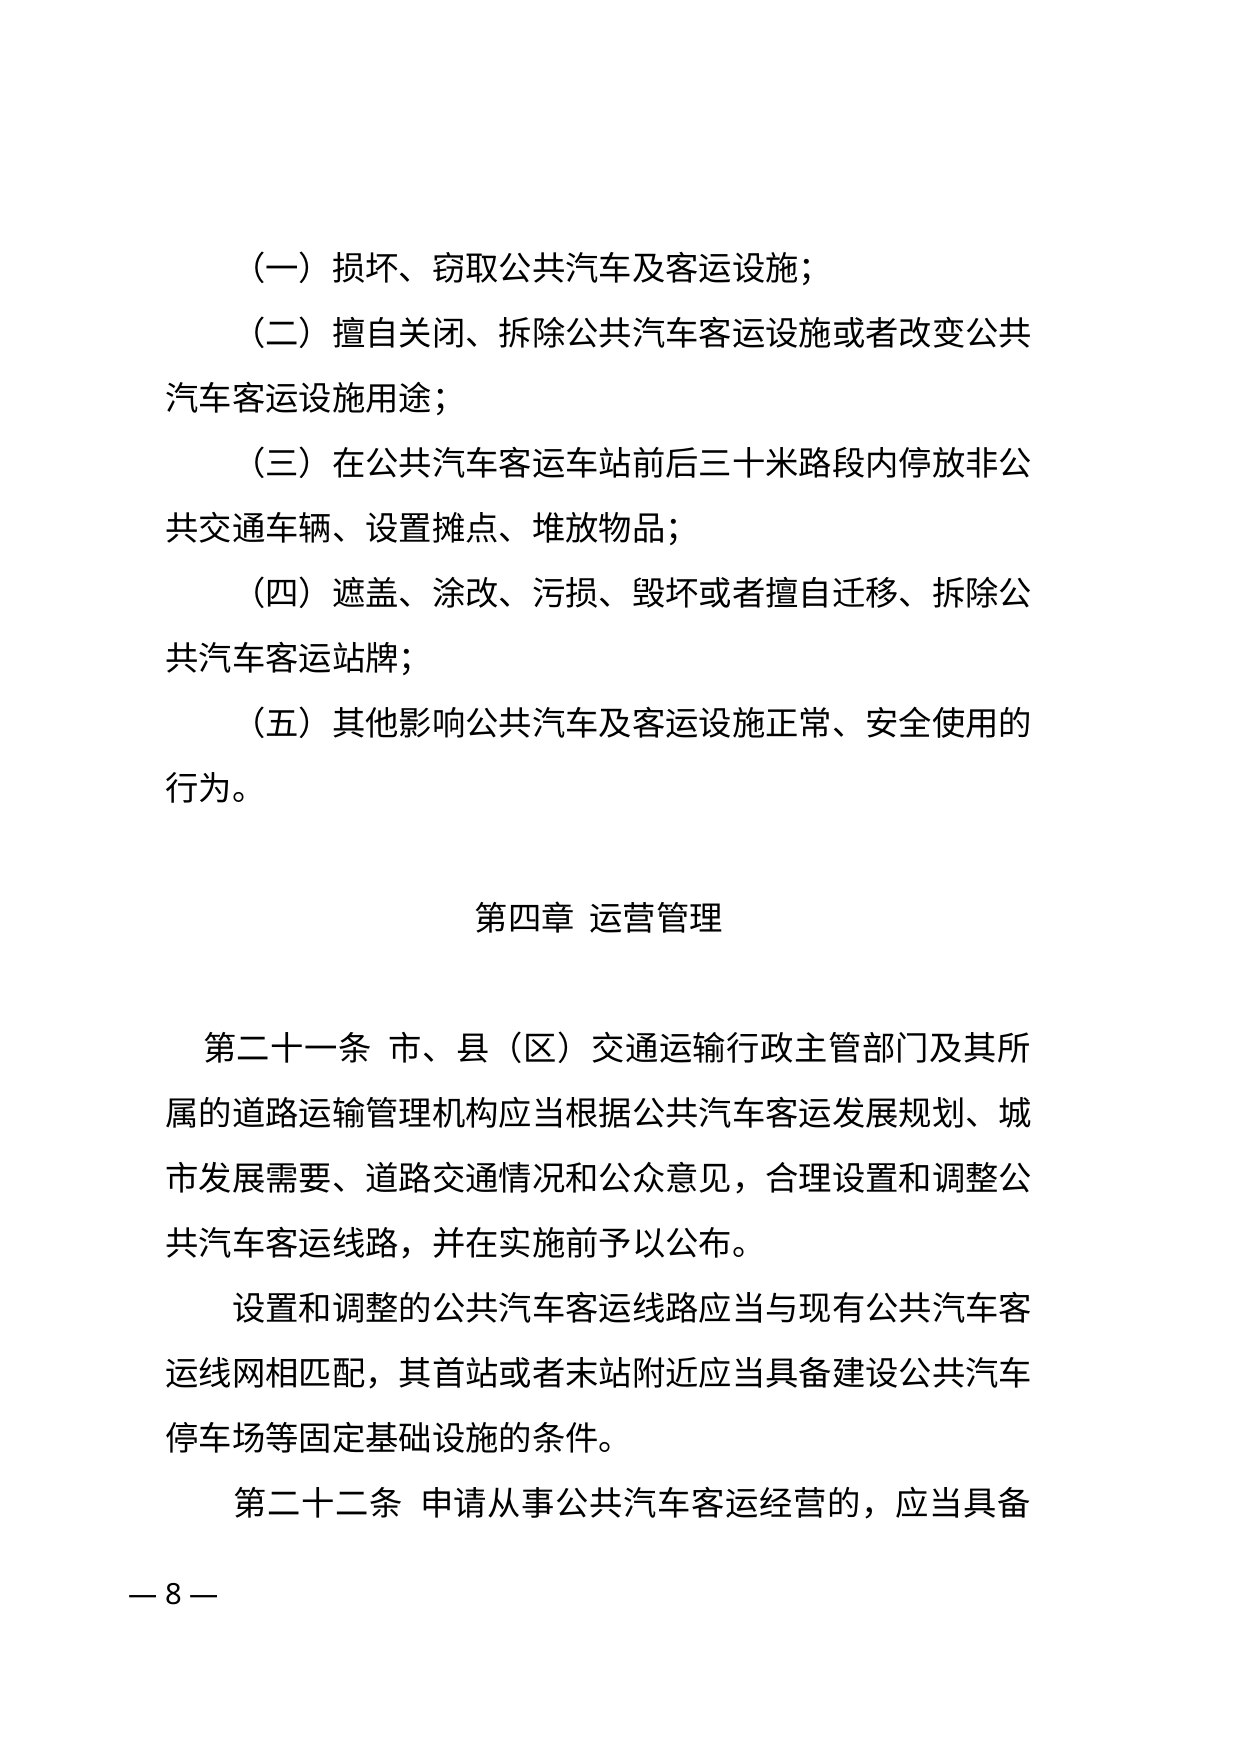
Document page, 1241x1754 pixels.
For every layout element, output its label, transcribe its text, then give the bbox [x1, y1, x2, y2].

text （一）损坏、窃取公共汽车及客运设施； [165, 233, 1032, 298]
text 第四章 运营管理 [165, 883, 1032, 948]
text （三）在公共汽车客运车站前后三十米路段内停放非公共交通车辆、设置摊点、堆放物品； [165, 428, 1032, 558]
text （四）遮盖、涂改、污损、毁坏或者擅自迁移、拆除公共汽车客运站牌； [165, 558, 1032, 688]
text （五）其他影响公共汽车及客运设施正常、安全使用的行为。 [165, 688, 1032, 818]
text 设置和调整的公共汽车客运线路应当与现有公共汽车客运线网相匹配，其首站或者末站附近应当具备建设公共汽车停车场等固定基础设施的条件。 [165, 1273, 1032, 1468]
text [165, 1468, 1032, 1533]
text （二）擅自关闭、拆除公共汽车客运设施或者改变公共汽车客运设施用途； [165, 298, 1032, 428]
text 第二十一条 市、县（区）交通运输行政主管部门及其所属的道路运输管理机构应当根据公共汽车客运发展规划、城市发展需要、道路交通情况和公众意见，合理设置和调整公共汽车客运线路，并在实施前予以公布。 [165, 1013, 1032, 1273]
